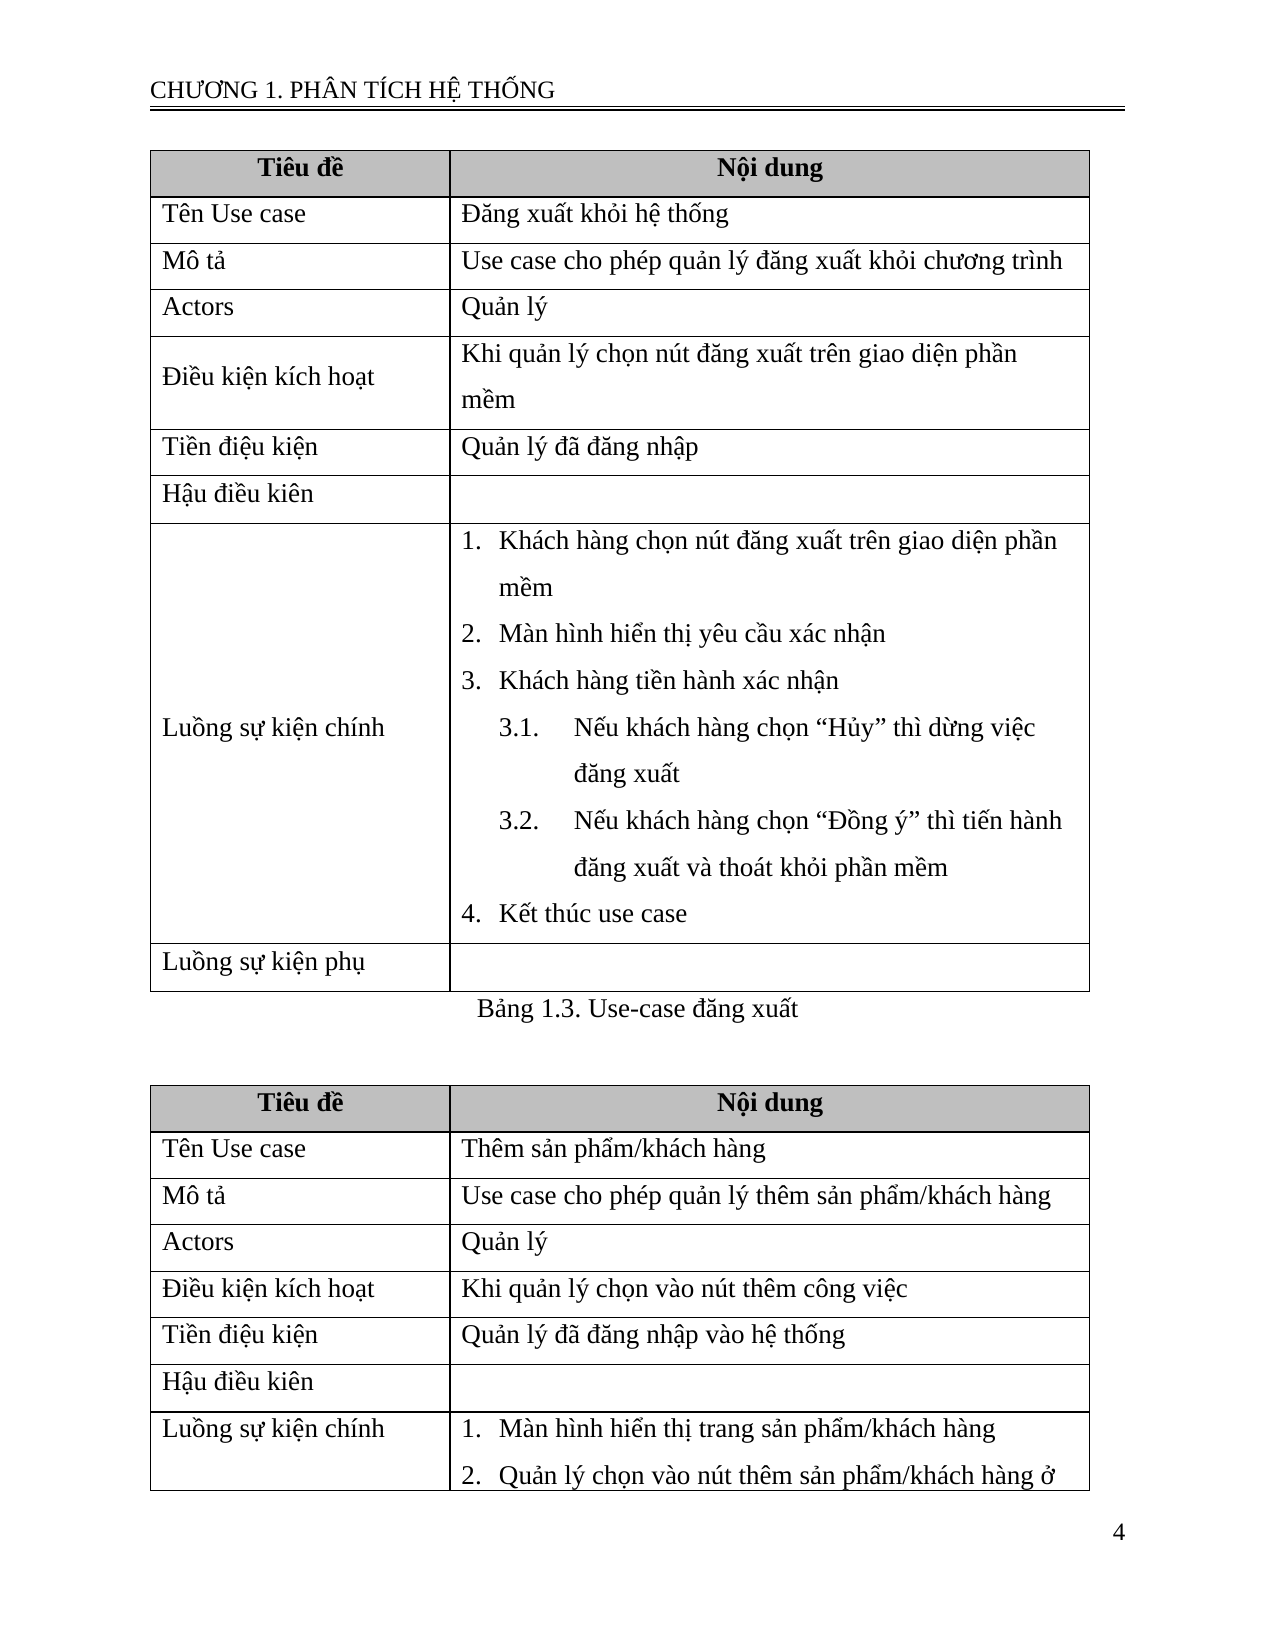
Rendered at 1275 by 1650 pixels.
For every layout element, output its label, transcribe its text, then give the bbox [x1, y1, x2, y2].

table_cell Actors [151, 290, 449, 336]
table_cell Tên Use case [151, 1133, 449, 1178]
table_cell Điều kiện kích hoạt [151, 337, 449, 429]
table_cell Luồng sự kiện phụ [151, 944, 449, 991]
table_cell Đăng xuất khỏi hệ thống [451, 198, 1089, 243]
table_header Tiêu đề [151, 151, 449, 196]
table_cell Hậu điều kiên [151, 1365, 449, 1411]
table_cell Quản lý đã đăng nhập vào hệ thống [451, 1318, 1089, 1364]
table_header Nội dung [451, 1086, 1089, 1131]
table_cell Hậu điều kiên [151, 476, 449, 523]
table_cell [451, 1365, 1089, 1411]
table_cell Khi quản lý chọn vào nút thêm công việc [451, 1272, 1089, 1317]
table_cell Luồng sự kiện chính [151, 1413, 449, 1490]
table_cell Tiền điệu kiện [151, 1318, 449, 1364]
table_cell [451, 476, 1089, 523]
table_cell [451, 1413, 1089, 1490]
table_cell Luồng sự kiện chính [151, 524, 449, 943]
table_cell Tiền điệu kiện [151, 430, 449, 475]
table_cell Mô tả [151, 244, 449, 289]
table_cell Quản lý [451, 1225, 1089, 1271]
table_cell Mô tả [151, 1179, 449, 1224]
text Bảng 1.3. Use-case đăng xuất [150, 992, 1125, 1023]
table_cell Điều kiện kích hoạt [151, 1272, 449, 1317]
table_cell Thêm sản phẩm/khách hàng [451, 1133, 1089, 1178]
table_cell Quản lý đã đăng nhập [451, 430, 1089, 475]
table_cell Quản lý [451, 290, 1089, 336]
table_cell Khách hàng chọn nút đăng xuất trên giao diện phần mềm Màn hình hiển thị yêu cầu xác nhận Khách hàng tiền hành xác nhận Nếu khách hàng chọn “Hủy” thì dừng việc đăng xuất Nếu khách hàng chọn “Đồng ý” thì tiến hành đăng xuất và thoát khỏi phần mềm Kết thúc use case [451, 524, 1089, 943]
table_cell Actors [151, 1225, 449, 1271]
table_header Nội dung [451, 151, 1089, 196]
table_cell Khi quản lý chọn nút đăng xuất trên giao diện phần mềm [451, 337, 1089, 429]
table_cell Use case cho phép quản lý đăng xuất khỏi chương trình [451, 244, 1089, 289]
table_cell [451, 944, 1089, 991]
table_header Tiêu đề [151, 1086, 449, 1131]
table_cell Tên Use case [151, 198, 449, 243]
table_cell Use case cho phép quản lý thêm sản phẩm/khách hàng [451, 1179, 1089, 1224]
